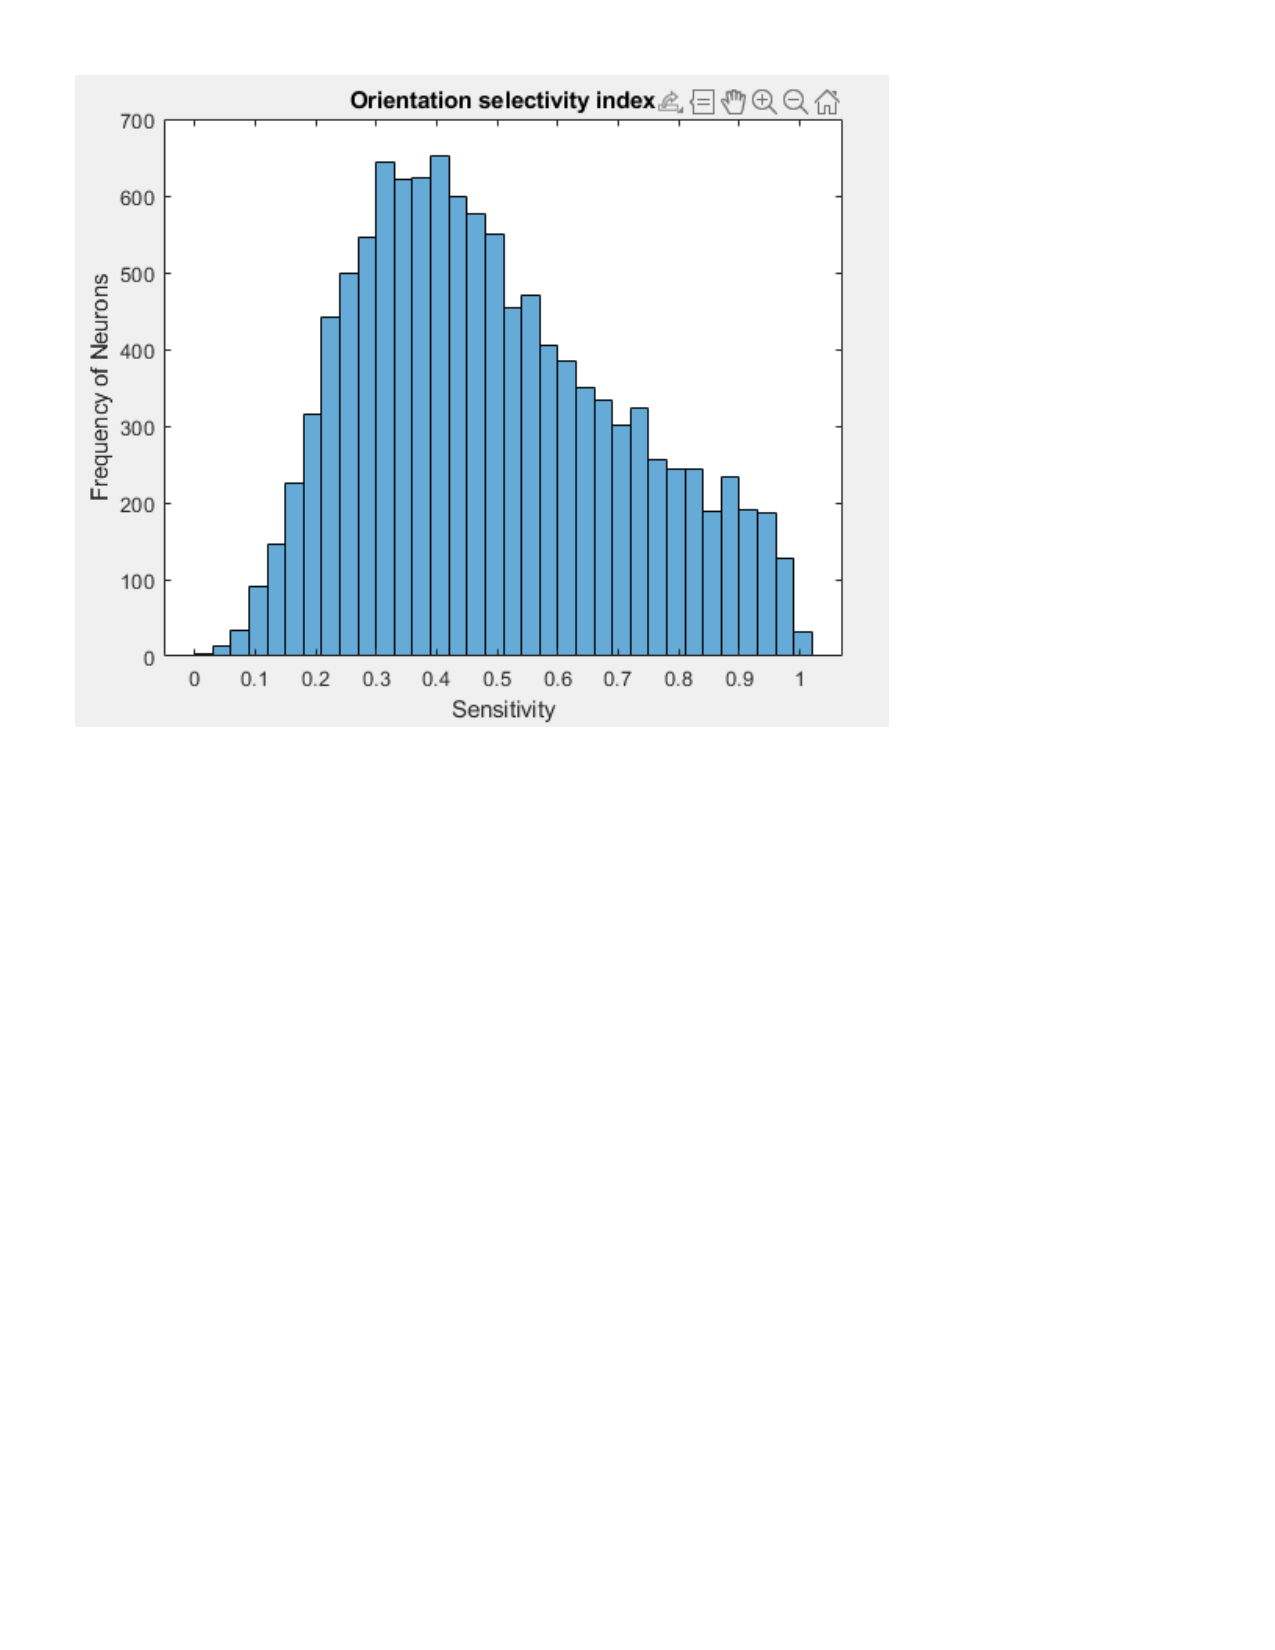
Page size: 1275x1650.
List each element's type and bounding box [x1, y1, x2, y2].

picture [75, 75, 889, 727]
